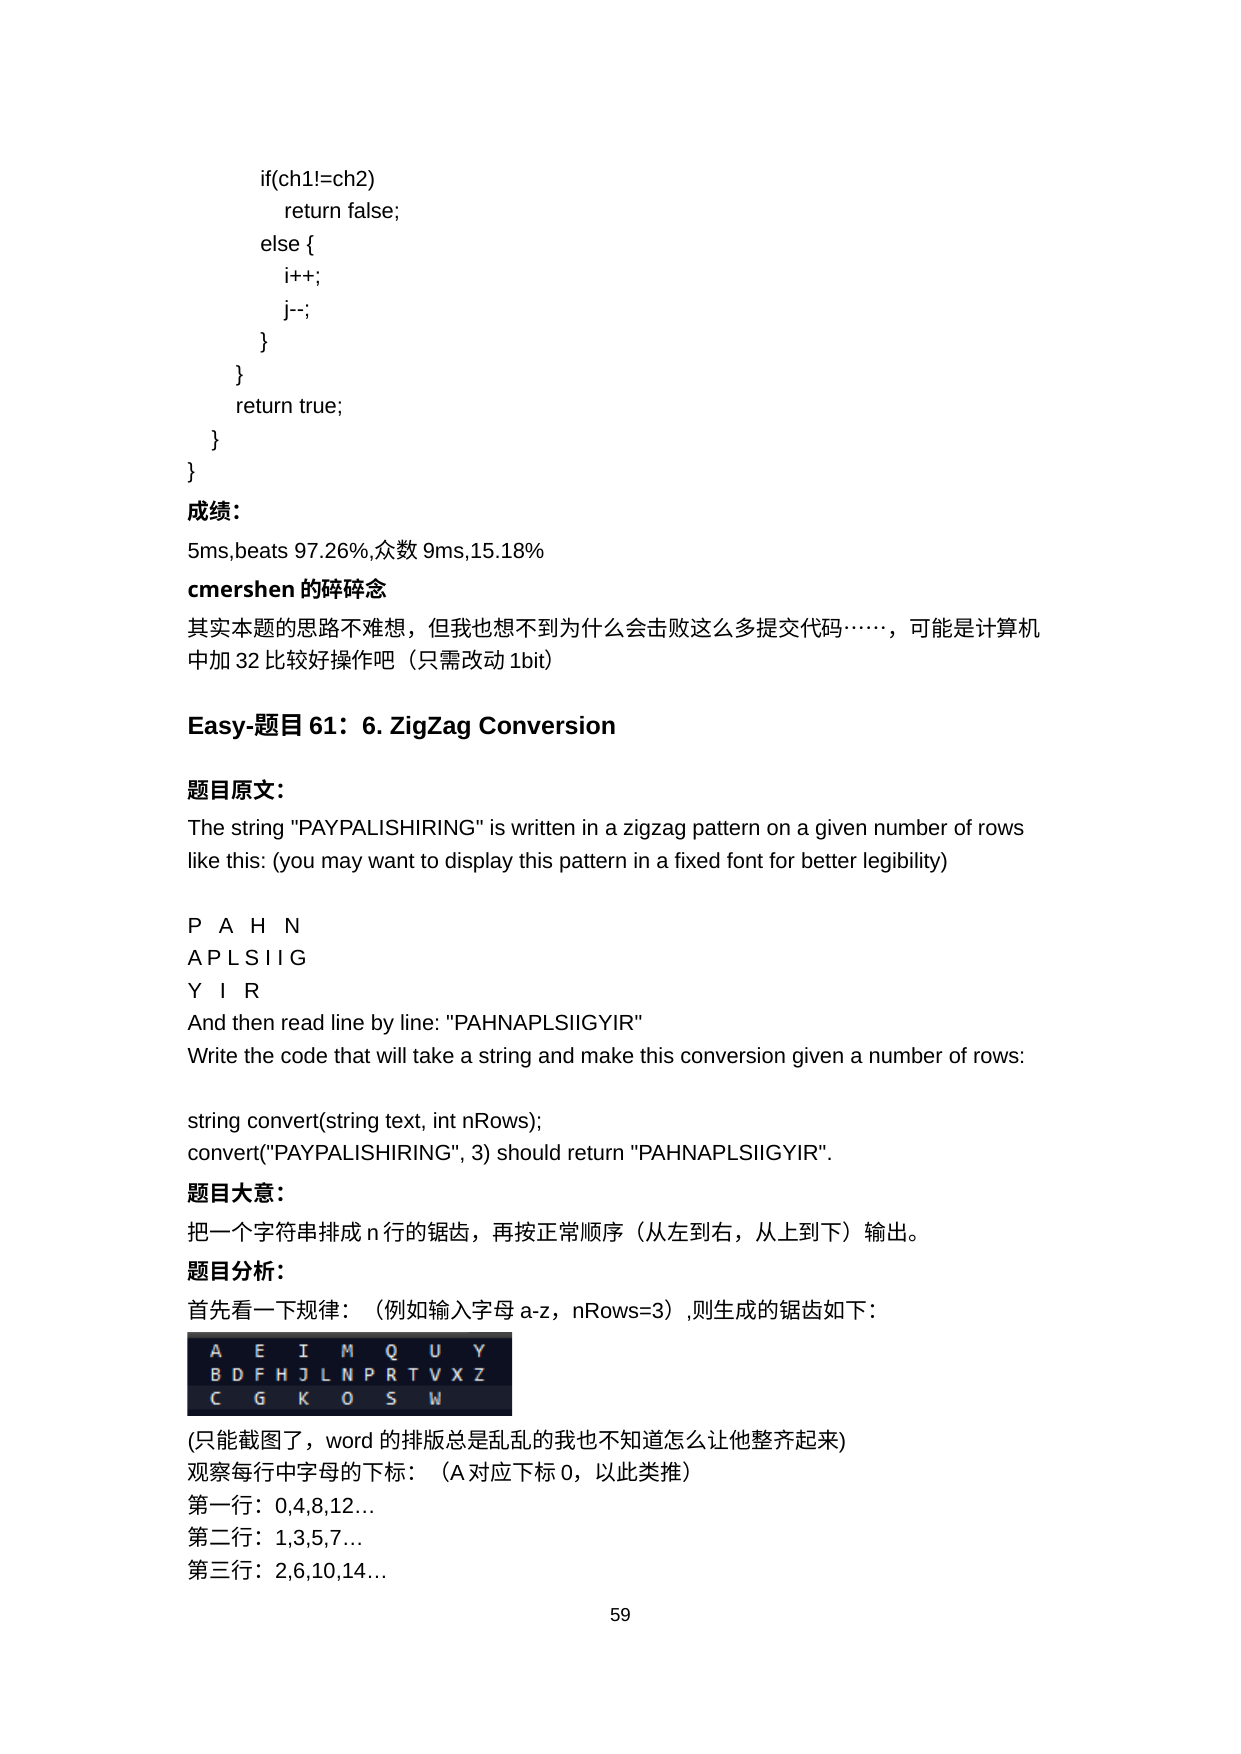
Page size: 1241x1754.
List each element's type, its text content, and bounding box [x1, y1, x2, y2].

text 其实本题的思路不难想，但我也想不到为什么会击败这么多提交代码……，可能是计算机中加32比较好操作吧（只需改动1bit） [187, 610, 1053, 675]
text (只能截图了，word 的排版总是乱乱的我也不知道怎么让他整齐起来) [187, 1422, 1053, 1455]
subtitle 题目大意： [187, 1176, 1053, 1208]
text } [187, 357, 1053, 389]
text 第一行：0,4,8,12… [187, 1487, 1053, 1520]
text 第三行：2,6,10,14… [187, 1552, 1053, 1585]
text convert("PAYPALISHIRING", 3) should return "PAHNAPLSIIGYIR". [187, 1137, 1053, 1169]
text A P L S I I G [187, 942, 1053, 974]
text 观察每行中字母的下标：（A对应下标0，以此类推） [187, 1455, 1053, 1487]
subtitle 成绩： [187, 493, 1053, 526]
text } [187, 454, 1053, 487]
subtitle 题目原文： [187, 773, 1053, 805]
text else { [187, 227, 1053, 259]
subtitle 题目分析： [187, 1253, 1053, 1286]
text The string "PAYPALISHIRING" is written in a zigzag pattern on a given number of rows like this: (you may want to display this pattern in a fixed font for better legibility) [187, 812, 1053, 877]
text 把一个字符串排成n行的锯齿，再按正常顺序（从左到右，从上到下）输出。 [187, 1214, 1053, 1247]
text return false; [187, 194, 1053, 227]
text P A H N [187, 909, 1053, 942]
text } [187, 422, 1053, 454]
picture [187, 1332, 513, 1416]
text string convert(string text, int nRows); [187, 1104, 1053, 1137]
text Y I R [187, 974, 1053, 1007]
text } [187, 324, 1053, 357]
subtitle cmershen的碎碎念 [187, 571, 1053, 604]
text 首先看一下规律：（例如输入字母a-z，nRows=3）,则生成的锯齿如下： [187, 1292, 1053, 1325]
text return true; [187, 389, 1053, 422]
text 5ms,beats 97.26%,众数9ms,15.18% [187, 532, 1053, 565]
text And then read line by line: "PAHNAPLSIIGYIR" [187, 1007, 1053, 1039]
text 第二行：1,3,5,7… [187, 1520, 1053, 1552]
text i++; [187, 259, 1053, 292]
text if(ch1!=ch2) [187, 162, 1053, 194]
text j--; [187, 292, 1053, 324]
subtitle Easy-题目61：6. ZigZag Conversion [187, 691, 1053, 756]
text Write the code that will take a string and make this conversion given a number of rows: [187, 1039, 1053, 1072]
